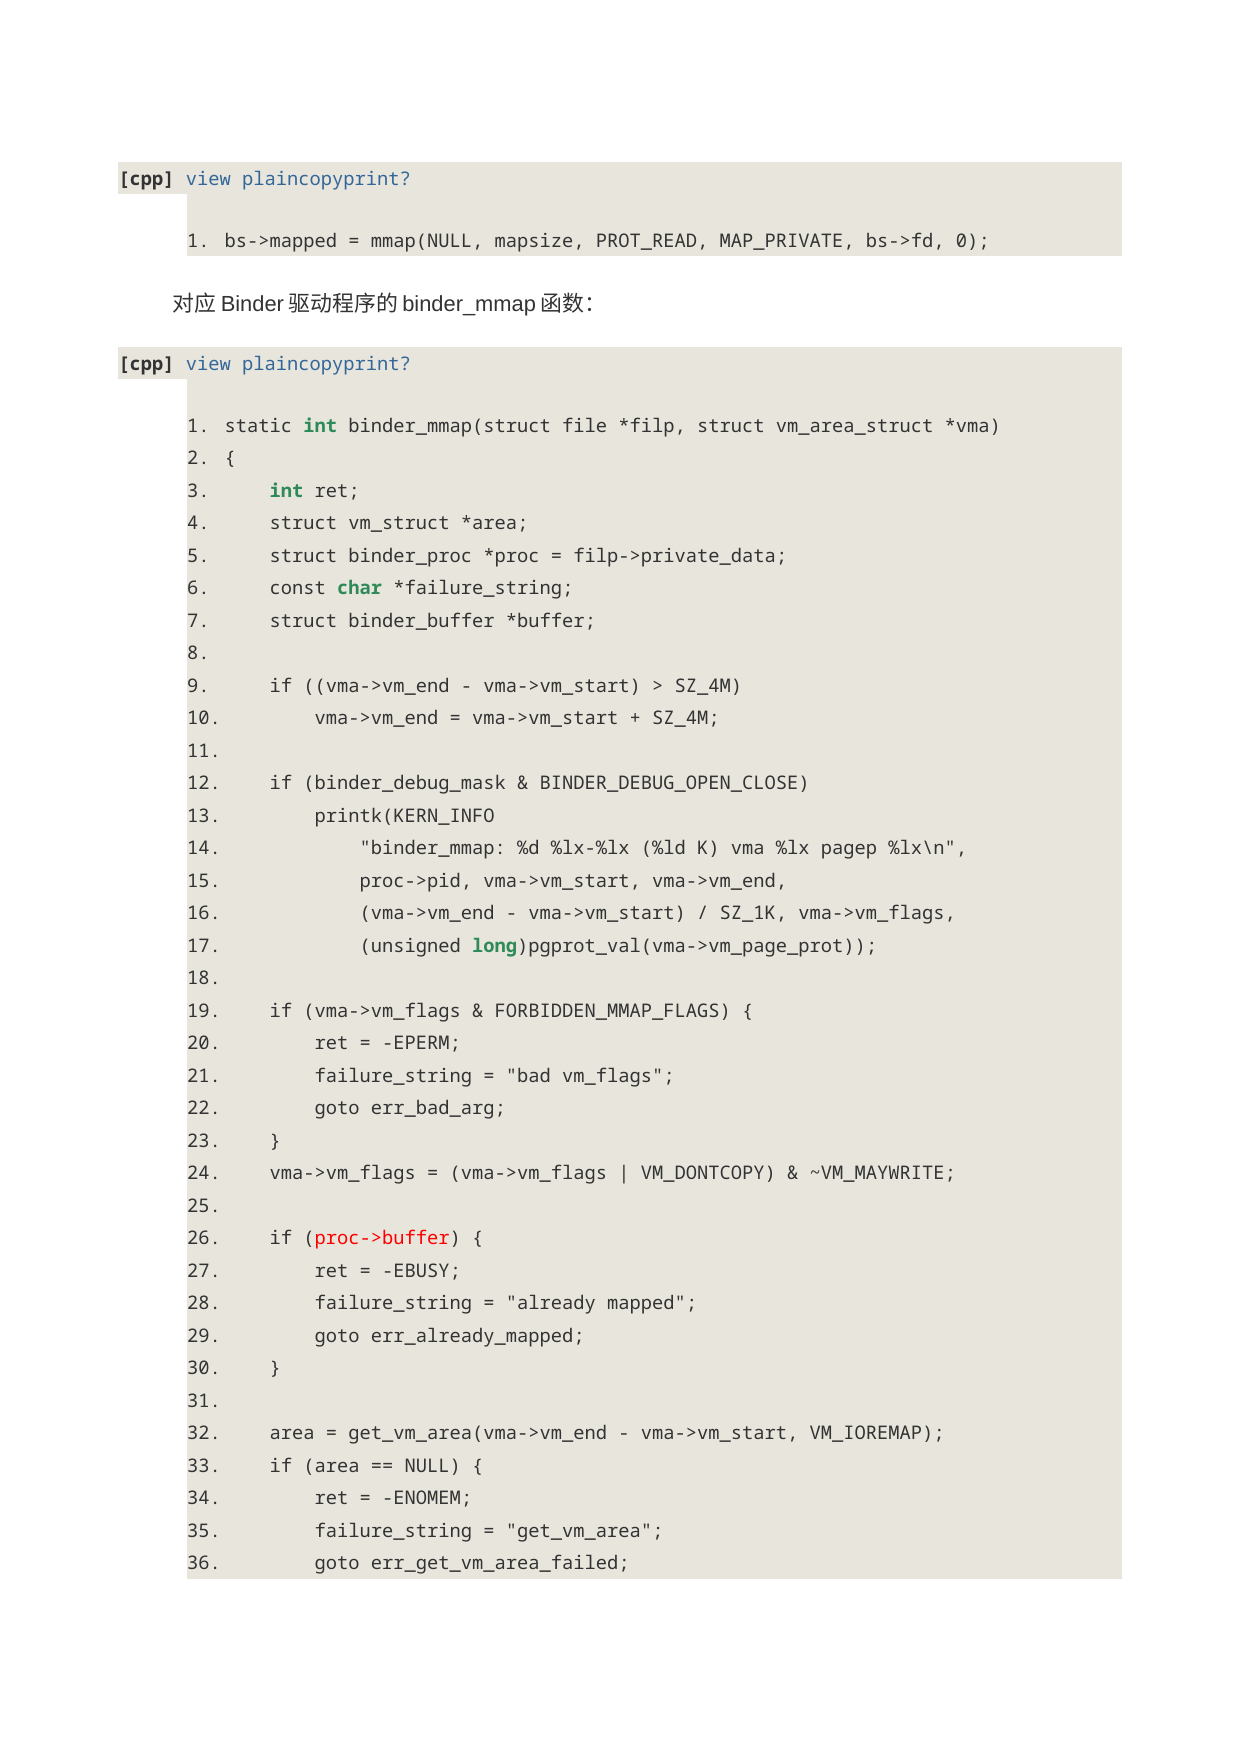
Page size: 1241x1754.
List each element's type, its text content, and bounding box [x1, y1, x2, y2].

list const char *failure_string; [187, 571, 1122, 604]
list int ret; [187, 474, 1122, 506]
list } [187, 1124, 1122, 1156]
list if (proc->buffer) { [187, 1221, 1122, 1254]
list struct binder_proc *proc = filp->private_data; [187, 539, 1122, 571]
text [cpp] view plaincopyprint? [118, 347, 1122, 379]
list failure_string = "bad vm_flags"; [187, 1059, 1122, 1091]
list failure_string = "already mapped"; [187, 1286, 1122, 1319]
list static int binder_mmap(struct file *filp, struct vm_area_struct *vma) [187, 409, 1122, 441]
list (unsigned long)pgprot_val(vma->vm_page_prot)); [187, 929, 1122, 961]
list if (vma->vm_flags & FORBIDDEN_MMAP_FLAGS) { [187, 994, 1122, 1026]
list struct vm_struct *area; [187, 506, 1122, 539]
list ret = -ENOMEM; [187, 1481, 1122, 1514]
list vma->vm_flags = (vma->vm_flags | VM_DONTCOPY) & ~VM_MAYWRITE; [187, 1156, 1122, 1189]
list struct binder_buffer *buffer; [187, 604, 1122, 636]
list ret = -EBUSY; [187, 1254, 1122, 1286]
list goto err_bad_arg; [187, 1091, 1122, 1124]
list goto err_already_mapped; [187, 1319, 1122, 1351]
list area = get_vm_area(vma->vm_end - vma->vm_start, VM_IOREMAP); [187, 1416, 1122, 1449]
list bs->mapped = mmap(NULL, mapsize, PROT_READ, MAP_PRIVATE, bs->fd, 0); [187, 224, 1122, 256]
list { [187, 441, 1122, 474]
list } [187, 1351, 1122, 1384]
list (vma->vm_end - vma->vm_start) / SZ_1K, vma->vm_flags, [187, 896, 1122, 929]
list printk(KERN_INFO [187, 799, 1122, 831]
list "binder_mmap: %d %lx-%lx (%ld K) vma %lx pagep %lx\n", [187, 831, 1122, 864]
list failure_string = "get_vm_area"; [187, 1514, 1122, 1546]
text [cpp] view plaincopyprint? [118, 162, 1122, 194]
list ret = -EPERM; [187, 1026, 1122, 1059]
list if ((vma->vm_end - vma->vm_start) > SZ_4M) [187, 669, 1122, 701]
list if (area == NULL) { [187, 1449, 1122, 1481]
list goto err_get_vm_area_failed; [187, 1546, 1122, 1579]
list proc->pid, vma->vm_start, vma->vm_end, [187, 864, 1122, 896]
list vma->vm_end = vma->vm_start + SZ_4M; [187, 701, 1122, 734]
list if (binder_debug_mask & BINDER_DEBUG_OPEN_CLOSE) [187, 766, 1122, 799]
text 对应Binder驱动程序的binder_mmap函数： [118, 285, 1122, 318]
